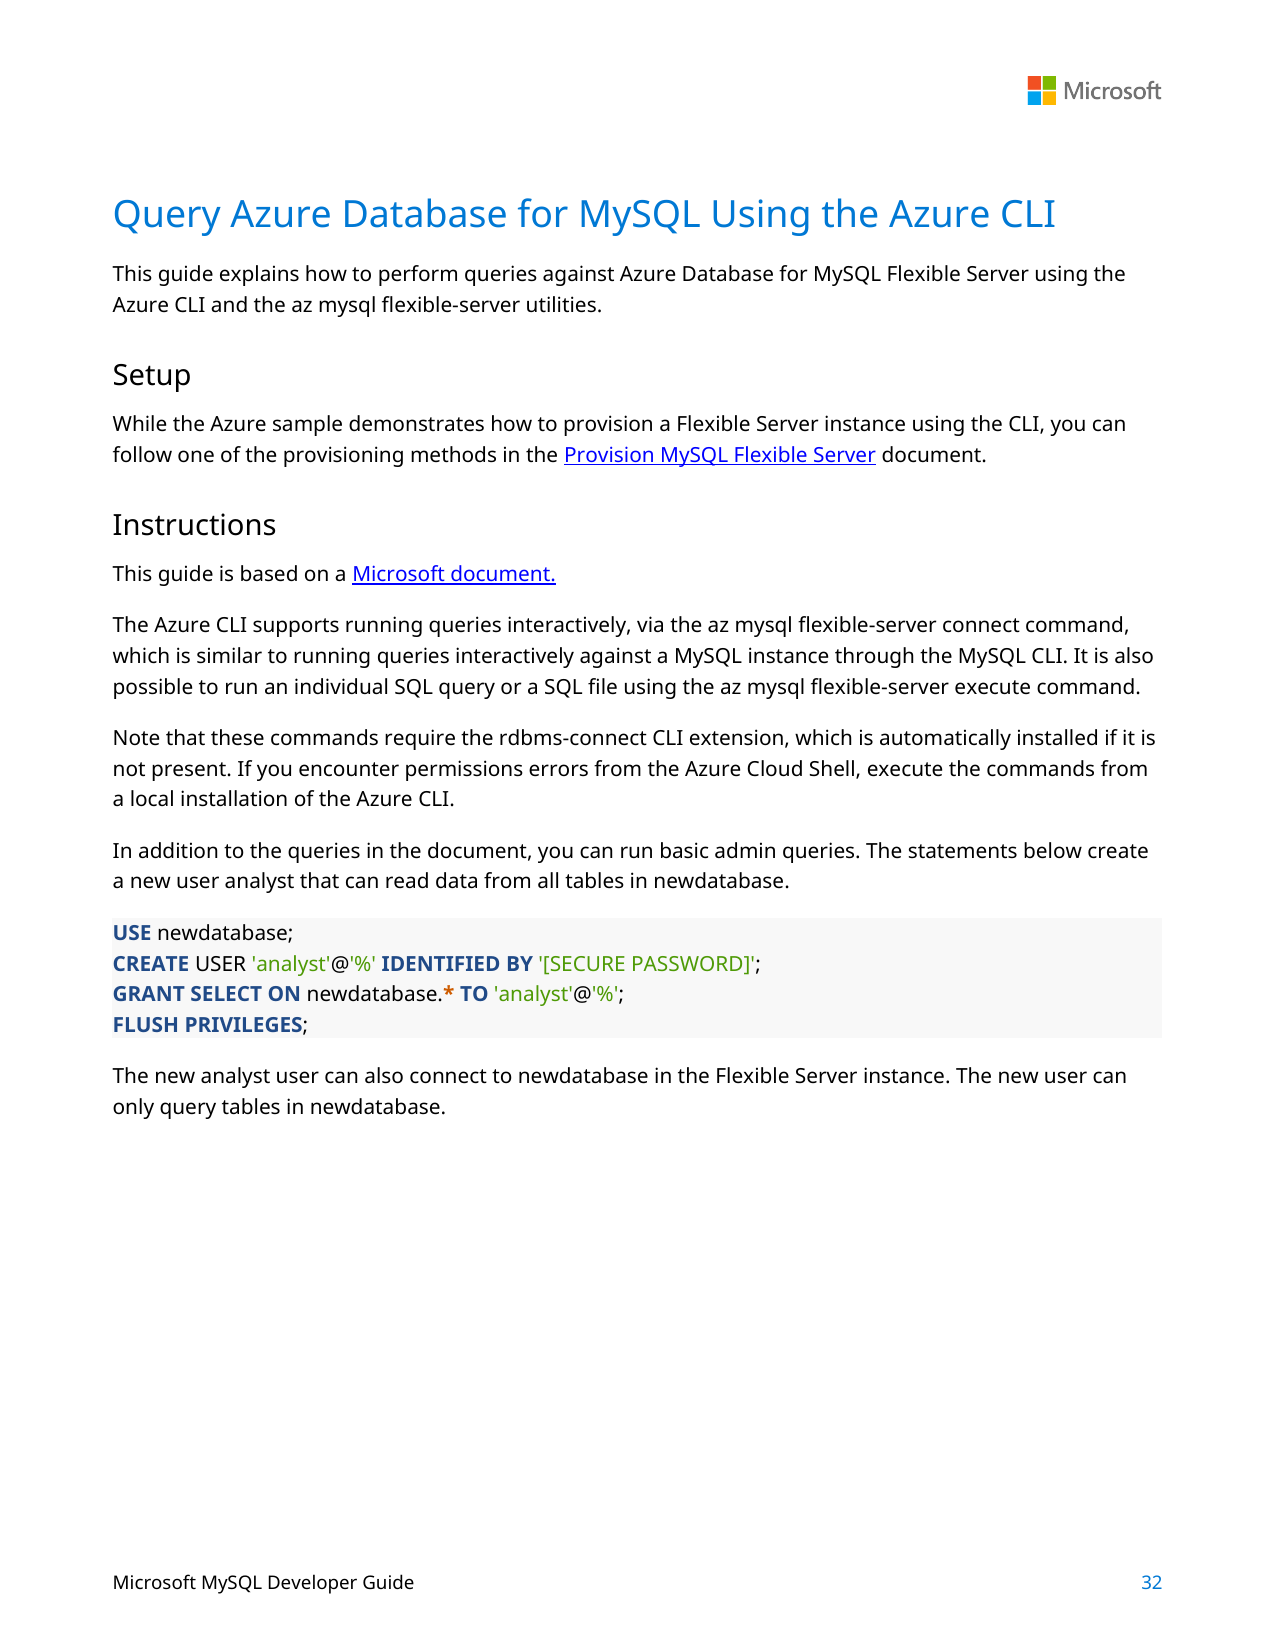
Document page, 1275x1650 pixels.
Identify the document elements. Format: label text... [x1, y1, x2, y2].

text Note that these commands require the rdbms-connect CLI extension, which is automatically installed if it is not present. If you encounter permissions errors from the Azure Cloud Shell, execute the commands from a local installation of the Azure CLI. [112, 723, 1162, 813]
text The new analyst user can also connect to newdatabase in the Flexible Server instance. The new user can only query tables in newdatabase. [112, 1061, 1162, 1120]
text While the Azure sample demonstrates how to provision a Flexible Server instance using the CLI, you can follow one of the provisioning methods in the Provision MySQL Flexible Server document. [112, 409, 1162, 468]
text This guide is based on a Microsoft document. [112, 559, 1162, 587]
subtitle Setup [112, 354, 1162, 393]
text USE newdatabase; CREATE USER 'analyst'@'%' IDENTIFIED BY '[SECURE PASSWORD]'; GRANT SELECT ON newdatabase.* TO 'analyst'@'%'; FLUSH PRIVILEGES; [112, 918, 1162, 1038]
subtitle Query Azure Database for MySQL Using the Azure CLI [112, 187, 1162, 238]
subtitle Instructions [112, 504, 1162, 543]
text In addition to the queries in the document, you can run basic admin queries. The statements below create a new user analyst that can read data from all tables in newdatabase. [112, 836, 1162, 895]
text This guide explains how to perform queries against Azure Database for MySQL Flexible Server using the Azure CLI and the az mysql flexible-server utilities. [112, 259, 1162, 318]
text The Azure CLI supports running queries interactively, via the az mysql flexible-server connect command, which is similar to running queries interactively against a MySQL instance through the MySQL CLI. It is also possible to run an individual SQL query or a SQL file using the az mysql flexible-server execute command. [112, 611, 1162, 700]
picture [1026, 75, 1163, 107]
